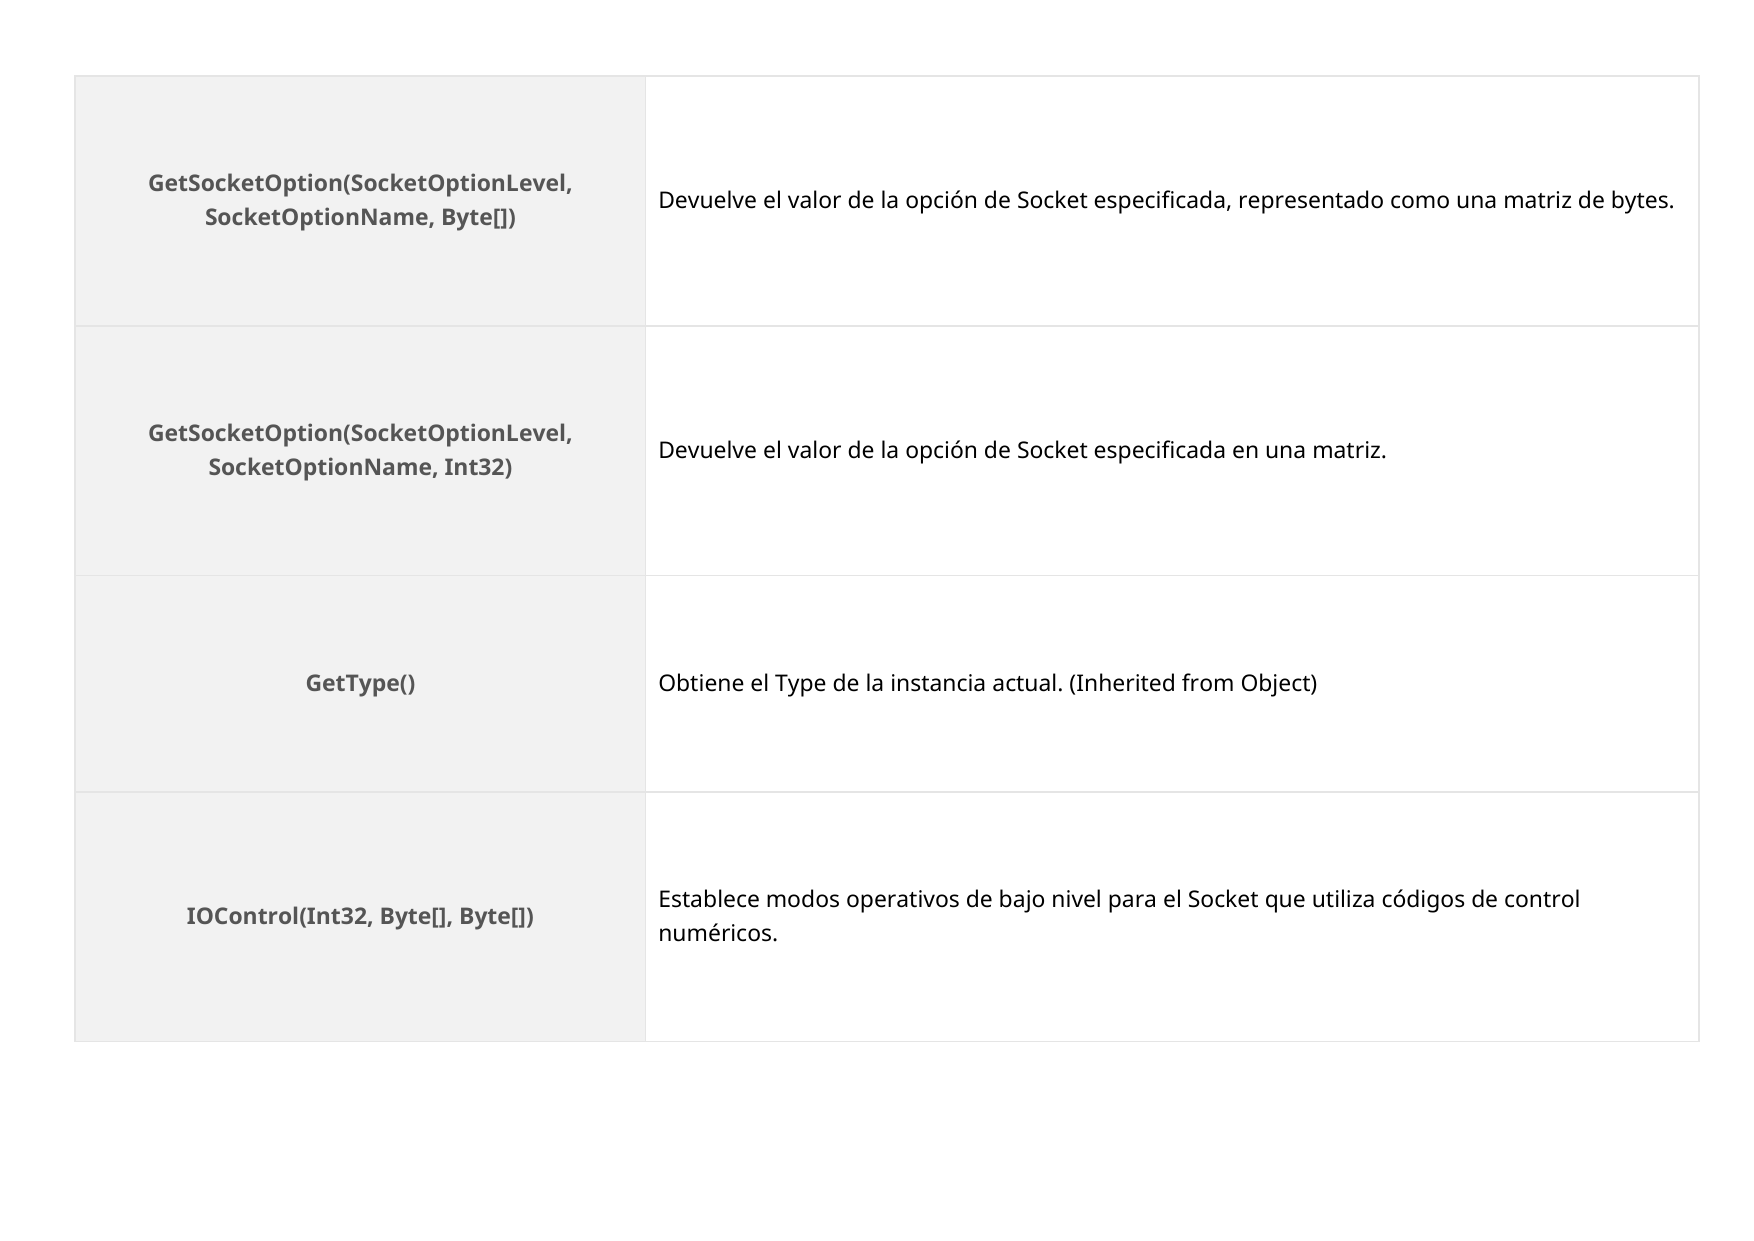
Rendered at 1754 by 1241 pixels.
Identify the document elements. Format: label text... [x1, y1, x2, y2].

table_cell GetSocketOption(SocketOptionLevel, SocketOptionName, Int32) [76, 327, 645, 575]
table_cell Obtiene el Type de la instancia actual. (Inherited from Object) [646, 576, 1698, 791]
table_cell Devuelve el valor de la opción de Socket especificada, representado como una matriz de bytes. [646, 77, 1698, 325]
table_cell IOControl(Int32, Byte[], Byte[]) [76, 793, 645, 1041]
table_cell Devuelve el valor de la opción de Socket especificada en una matriz. [646, 327, 1698, 575]
table_cell GetSocketOption(SocketOptionLevel, SocketOptionName, Byte[]) [76, 77, 645, 325]
table_cell Establece modos operativos de bajo nivel para el Socket que utiliza códigos de control numéricos. [646, 793, 1698, 1041]
table_cell GetType() [76, 576, 645, 791]
